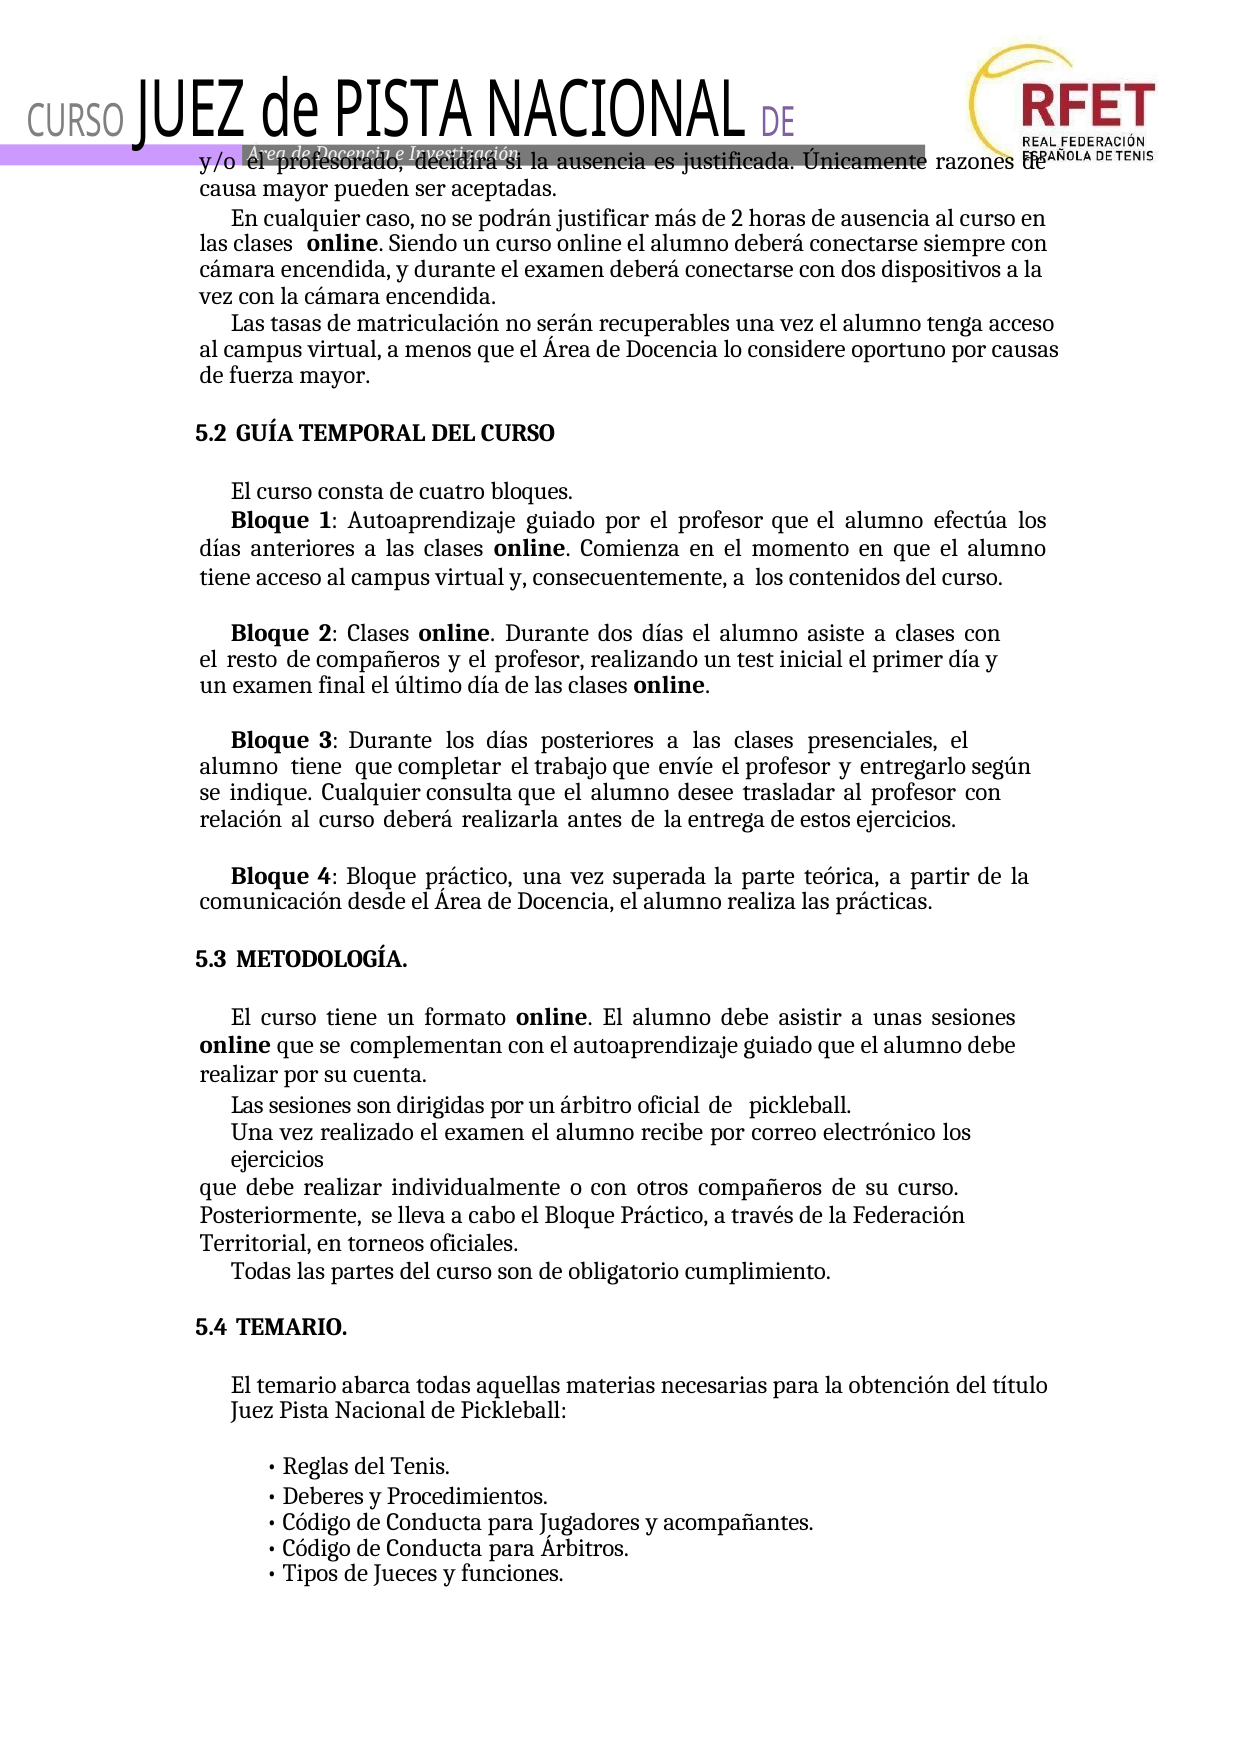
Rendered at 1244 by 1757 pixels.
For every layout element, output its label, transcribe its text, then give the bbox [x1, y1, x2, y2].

text Todas las partes del curso son de obligatorio cumplimiento. [231, 1258, 1067, 1285]
text En cualquier caso, no se podrán justificar más de 2 horas de ausencia al curso en las clases online. Siendo un curso online el alumno deberá conectarse siempre con cámara encendida, y durante el examen deberá conectarse con dos dispositivos a la vez con la cámara encendida. [199, 205, 1067, 311]
text Las sesiones son dirigidas por un árbitro oficial de pickleball. [231, 1091, 1067, 1119]
text El temario abarca todas aquellas materias necesarias para la obtención del título Juez Pista Nacional de Pickleball: [231, 1372, 1067, 1425]
text Bloque 3: Durante los días posteriores a las clases presenciales, el alumno tiene que completar el trabajo que envíe el profesor y entregarlo según se indique. Cualquier consulta que el alumno desee trasladar al profesor con relación al curso deberá realizarla antes de la entrega de estos ejercicios. [199, 727, 1054, 834]
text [199, 148, 1047, 202]
list Deberes y Procedimientos. [266, 1482, 1067, 1510]
text Una vez realizado el examen el alumno recibe por correo electrónico los ejercicios [231, 1119, 1067, 1173]
picture [964, 34, 1159, 169]
subtitle GUÍA TEMPORAL DEL CURSO [195, 419, 1067, 447]
text que debe realizar individualmente o con otros compañeros de su curso. Posteriormente, se lleva a cabo el Bloque Práctico, a través de la Federación Territorial, en torneos oficiales. [199, 1173, 1067, 1258]
list Reglas del Tenis. [266, 1452, 1067, 1481]
text El curso tiene un formato online. El alumno debe asistir a unas sesiones online que se complementan con el autoaprendizaje guiado que el alumno debe realizar por su cuenta. [199, 1002, 1067, 1089]
subtitle TEMARIO. [195, 1313, 1067, 1342]
text Bloque 1: Autoaprendizaje guiado por el profesor que el alumno efectúa los días anteriores a las clases online. Comienza en el momento en que el alumno tiene acceso al campus virtual y, consecuentemente, a los contenidos del curso. [199, 506, 1047, 592]
subtitle METODOLOGÍA. [195, 945, 1067, 973]
text Bloque 2: Clases online. Durante dos días el alumno asiste a clases con el resto de compañeros y el profesor, realizando un test inicial el primer día y un examen final el último día de las clases online. [199, 621, 1018, 700]
text Las tasas de matriculación no serán recuperables una vez el alumno tenga acceso al campus virtual, a menos que el Área de Docencia lo considere oportuno por causas de fuerza mayor. [199, 311, 1067, 390]
text Bloque 4: Bloque práctico, una vez superada la parte teórica, a partir de la comunicación desde el Área de Docencia, el alumno realiza las prácticas. [199, 863, 1067, 916]
list Tipos de Jueces y funciones. [266, 1561, 1067, 1587]
text El curso consta de cuatro bloques. [231, 477, 1067, 505]
list Código de Conducta para Jugadores y acompañantes. [266, 1510, 1067, 1536]
list Código de Conducta para Árbitros. [266, 1536, 1067, 1561]
